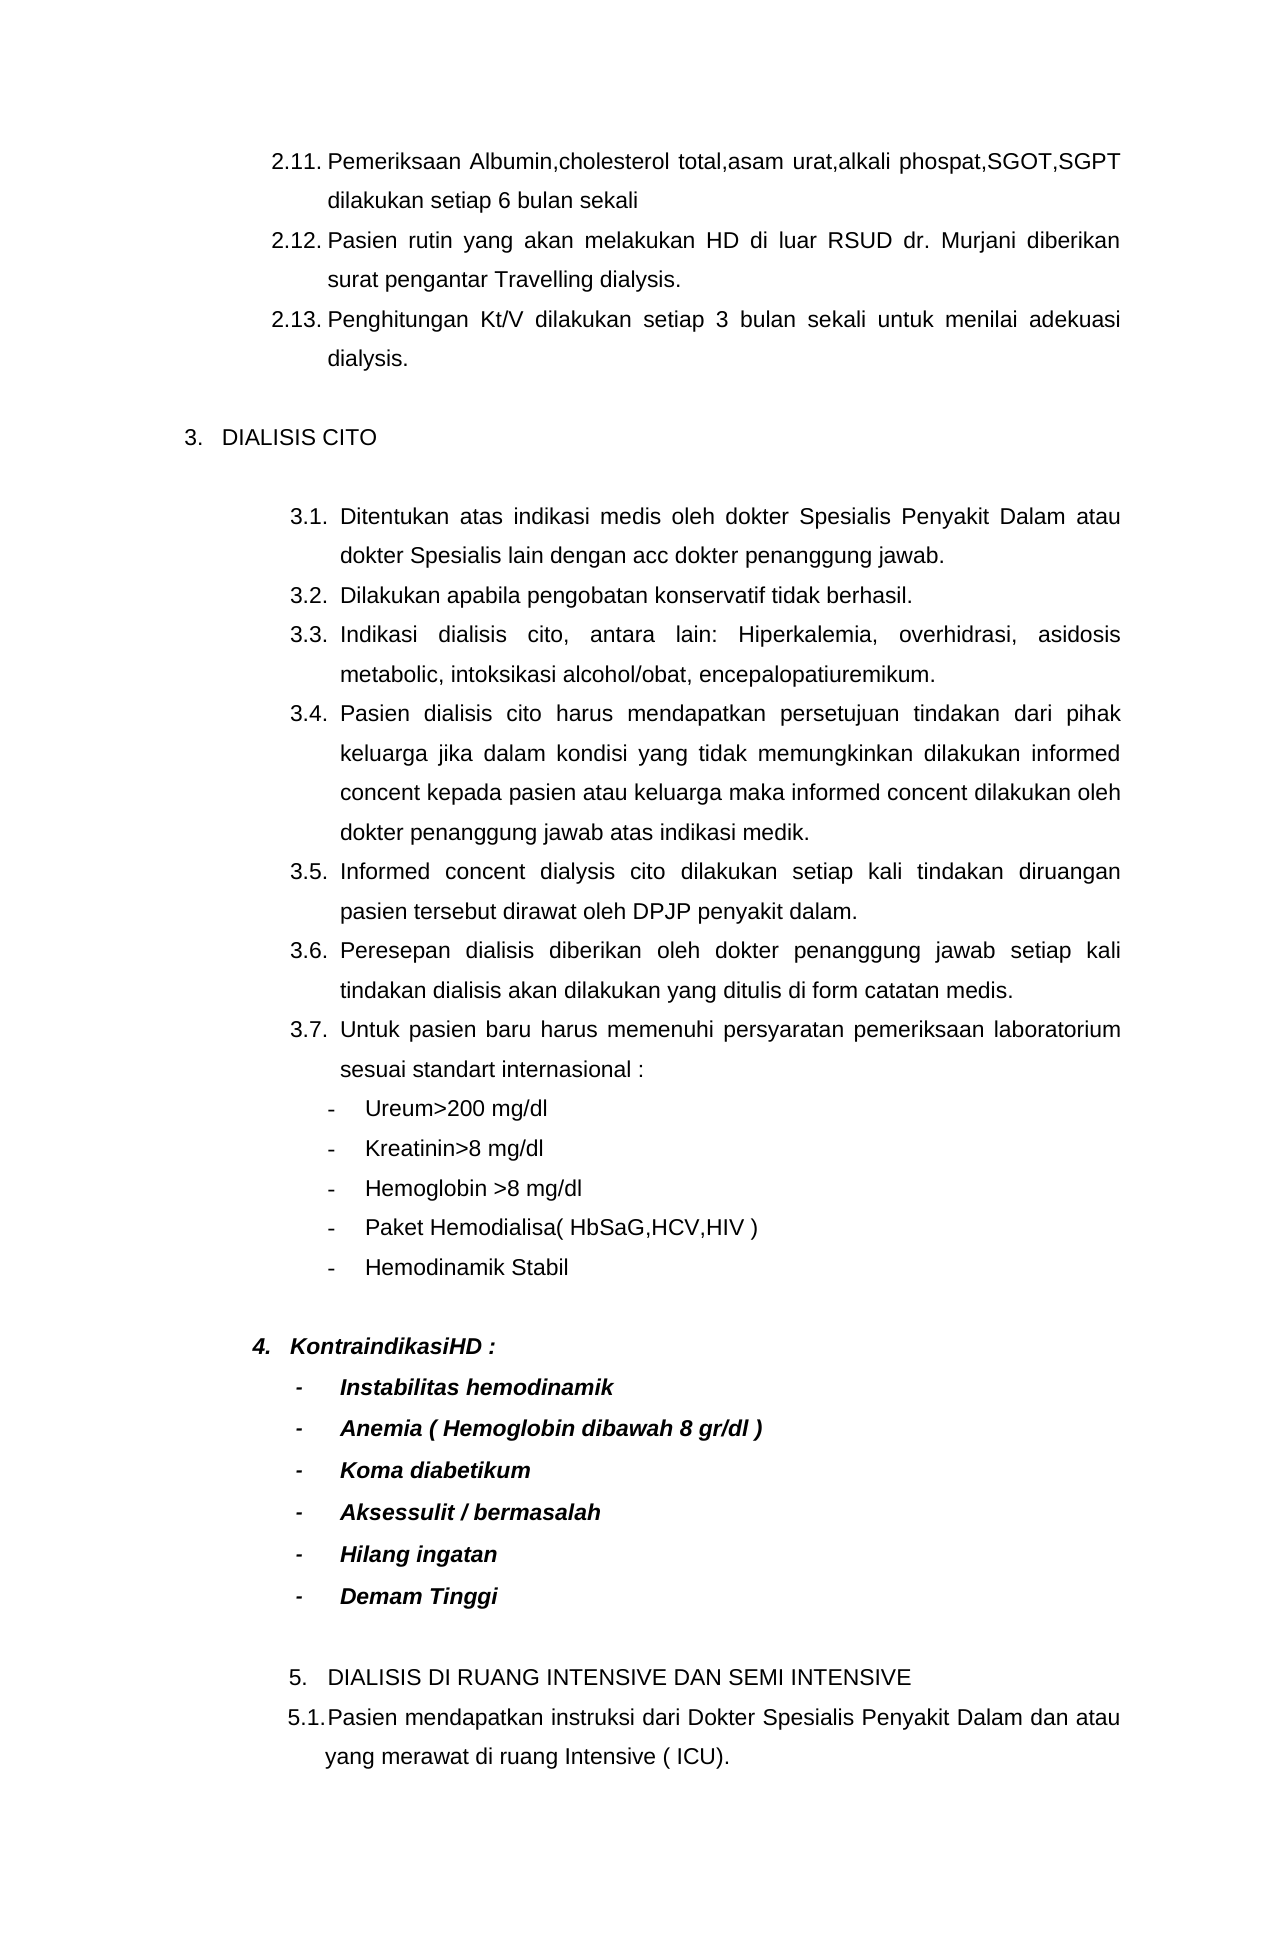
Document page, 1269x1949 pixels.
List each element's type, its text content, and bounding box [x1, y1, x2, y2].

list Indikasi dialisis cito, antara lain: Hiperkalemia, overhidrasi, asidosis metabolic, intoksikasi alcohol/obat, encepalopatiuremikum. [290, 621, 1121, 687]
list Ureum>200 mg/dl [327, 1095, 1121, 1122]
list Ditentukan atas indikasi medis oleh dokter Spesialis Penyakit Dalam atau dokter Spesialis lain dengan acc dokter penanggung jawab. [290, 503, 1121, 569]
list Anemia ( Hemoglobin dibawah 8 gr/dl ) [295, 1414, 1121, 1443]
list Kreatinin>8 mg/dl [327, 1135, 1121, 1161]
list Hilang ingatan [295, 1541, 1121, 1568]
list Paket Hemodialisa( HbSaG,HCV,HIV ) [327, 1214, 1121, 1241]
list Koma diabetikum [295, 1457, 1121, 1484]
list Dilakukan apabila pengobatan konservatif tidak berhasil. [290, 582, 1121, 608]
list Demam Tinggi [295, 1582, 1121, 1611]
list Informed concent dialysis cito dilakukan setiap kali tindakan diruangan pasien tersebut dirawat oleh DPJP penyakit dalam. [290, 858, 1121, 924]
list 4. KontraindikasiHD : [252, 1333, 1121, 1359]
list Instabilitas hemodinamik [295, 1373, 1121, 1401]
list Pemeriksaan Albumin,cholesterol total,asam urat,alkali phospat,SGOT,SGPT dilakukan setiap 6 bulan sekali [271, 148, 1121, 213]
list Hemoglobin >8 mg/dl [327, 1174, 1121, 1201]
list DIALISIS CITO [184, 424, 1121, 450]
list Untuk pasien baru harus memenuhi persyaratan pemeriksaan laboratorium sesuai standart internasional : [290, 1016, 1121, 1082]
list DIALISIS DI RUANG INTENSIVE DAN SEMI INTENSIVE [252, 1664, 1121, 1690]
list Penghitungan Kt/V dilakukan setiap 3 bulan sekali untuk menilai adekuasi dialysis. [271, 306, 1121, 371]
list Peresepan dialisis diberikan oleh dokter penanggung jawab setiap kali tindakan dialisis akan dilakukan yang ditulis di form catatan medis. [290, 937, 1121, 1003]
list Pasien mendapatkan instruksi dari Dokter Spesialis Penyakit Dalam dan atau yang merawat di ruang Intensive ( ICU). [287, 1703, 1121, 1769]
list Pasien rutin yang akan melakukan HD di luar RSUD dr. Murjani diberikan surat pengantar Travelling dialysis. [271, 227, 1121, 292]
list Hemodinamik Stabil [327, 1254, 1121, 1280]
list Aksessulit / bermasalah [295, 1498, 1121, 1527]
list Pasien dialisis cito harus mendapatkan persetujuan tindakan dari pihak keluarga jika dalam kondisi yang tidak memungkinkan dilakukan informed concent kepada pasien atau keluarga maka informed concent dilakukan oleh dokter penanggung jawab atas indikasi medik. [290, 700, 1121, 845]
